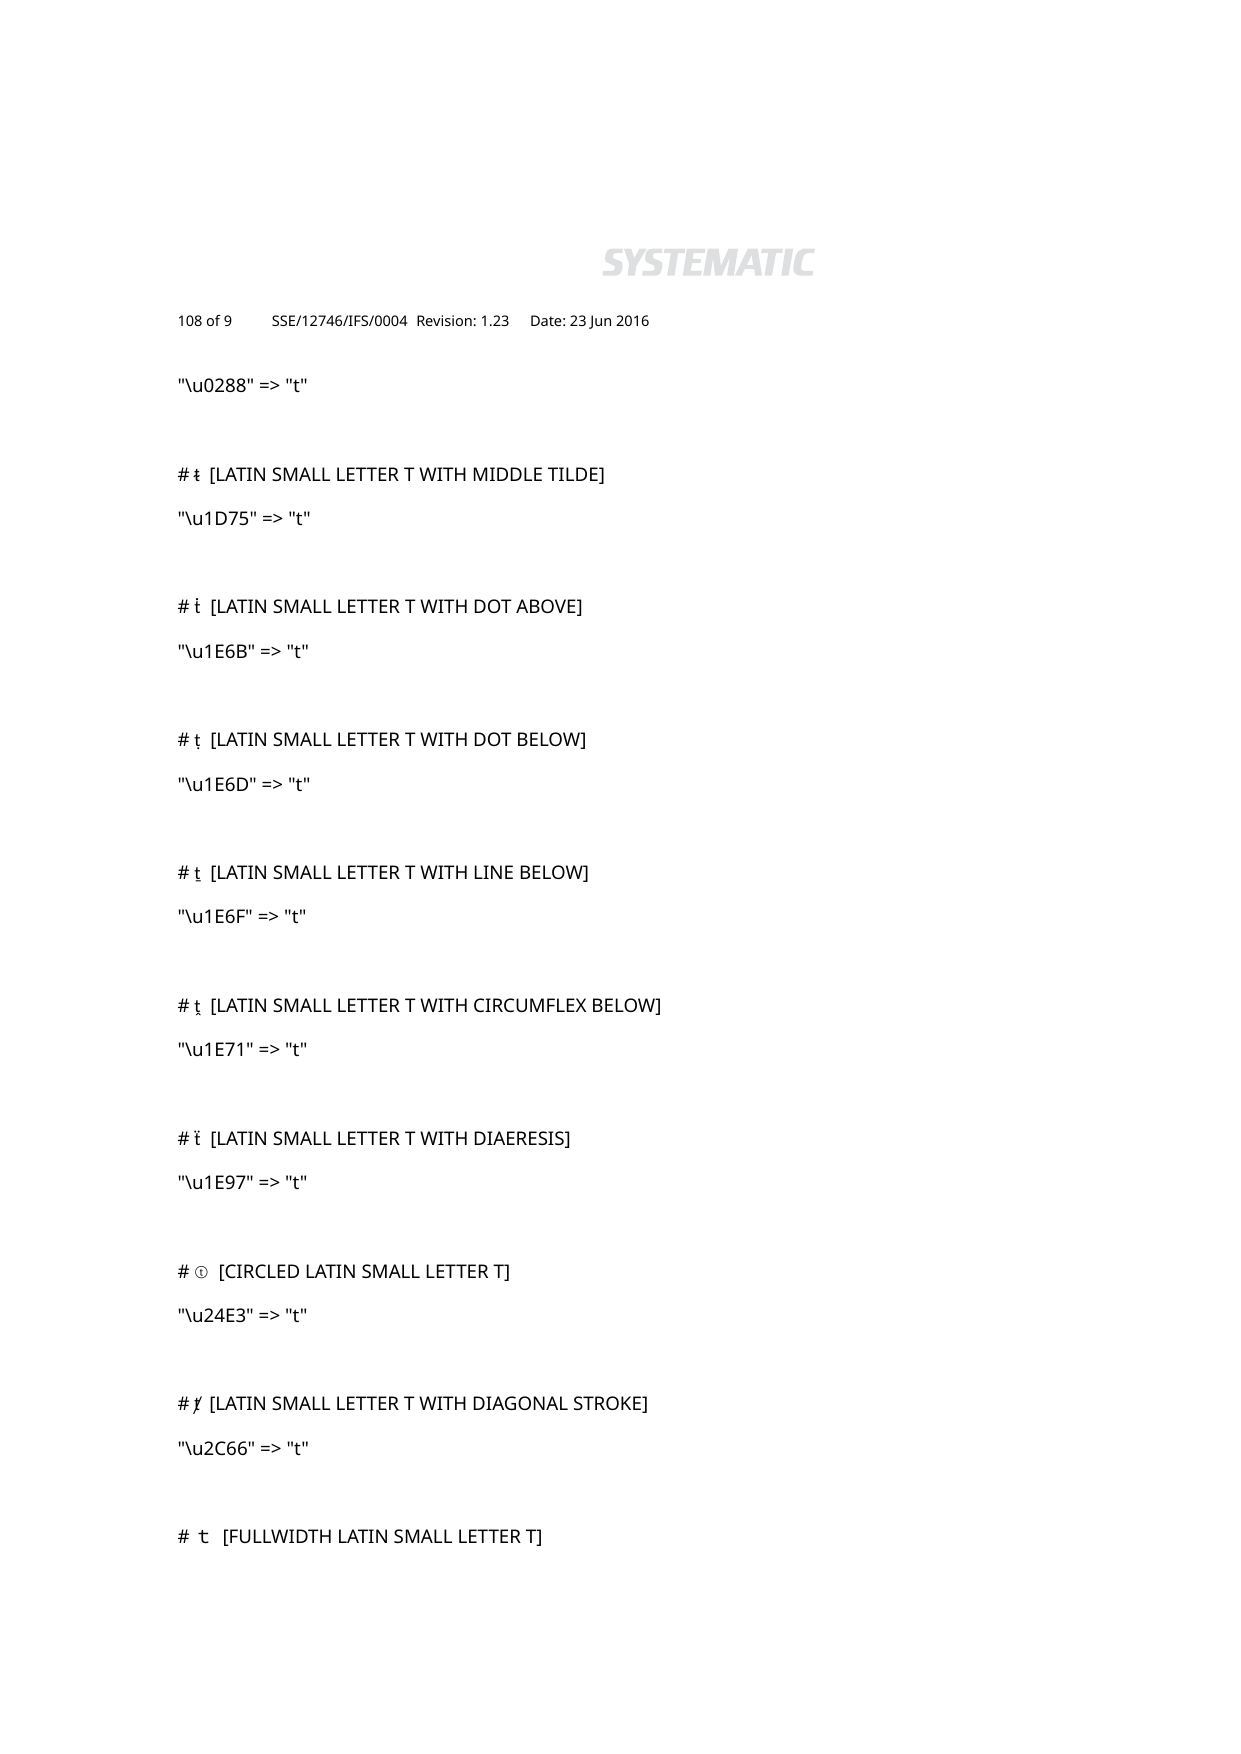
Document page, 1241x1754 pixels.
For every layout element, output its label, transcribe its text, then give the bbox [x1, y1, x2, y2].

text "\u1E6D" => "t" [177, 771, 886, 796]
text # ⓣ [CIRCLED LATIN SMALL LETTER T] [177, 1258, 886, 1283]
text # ᵵ [LATIN SMALL LETTER T WITH MIDDLE TILDE] [177, 461, 886, 487]
text # ẗ [LATIN SMALL LETTER T WITH DIAERESIS] [177, 1125, 886, 1151]
text "\u1E71" => "t" [177, 1037, 886, 1062]
text "\u1E6F" => "t" [177, 904, 886, 929]
text "\u2C66" => "t" [177, 1435, 886, 1461]
text # ṱ [LATIN SMALL LETTER T WITH CIRCUMFLEX BELOW] [177, 992, 886, 1018]
text "\u0288" => "t" [177, 177, 886, 398]
text "\u1E97" => "t" [177, 1169, 886, 1195]
text # ṭ [LATIN SMALL LETTER T WITH DOT BELOW] [177, 727, 886, 752]
text # ⱦ [LATIN SMALL LETTER T WITH DIAGONAL STROKE] [177, 1391, 886, 1416]
text # ṯ [LATIN SMALL LETTER T WITH LINE BELOW] [177, 859, 886, 885]
text "\u1D75" => "t" [177, 505, 886, 531]
text "\u24E3" => "t" [177, 1302, 886, 1328]
text # ｔ [FULLWIDTH LATIN SMALL LETTER T] [177, 1523, 886, 1549]
text # ṫ [LATIN SMALL LETTER T WITH DOT ABOVE] [177, 594, 886, 619]
text "\u1E6B" => "t" [177, 638, 886, 664]
